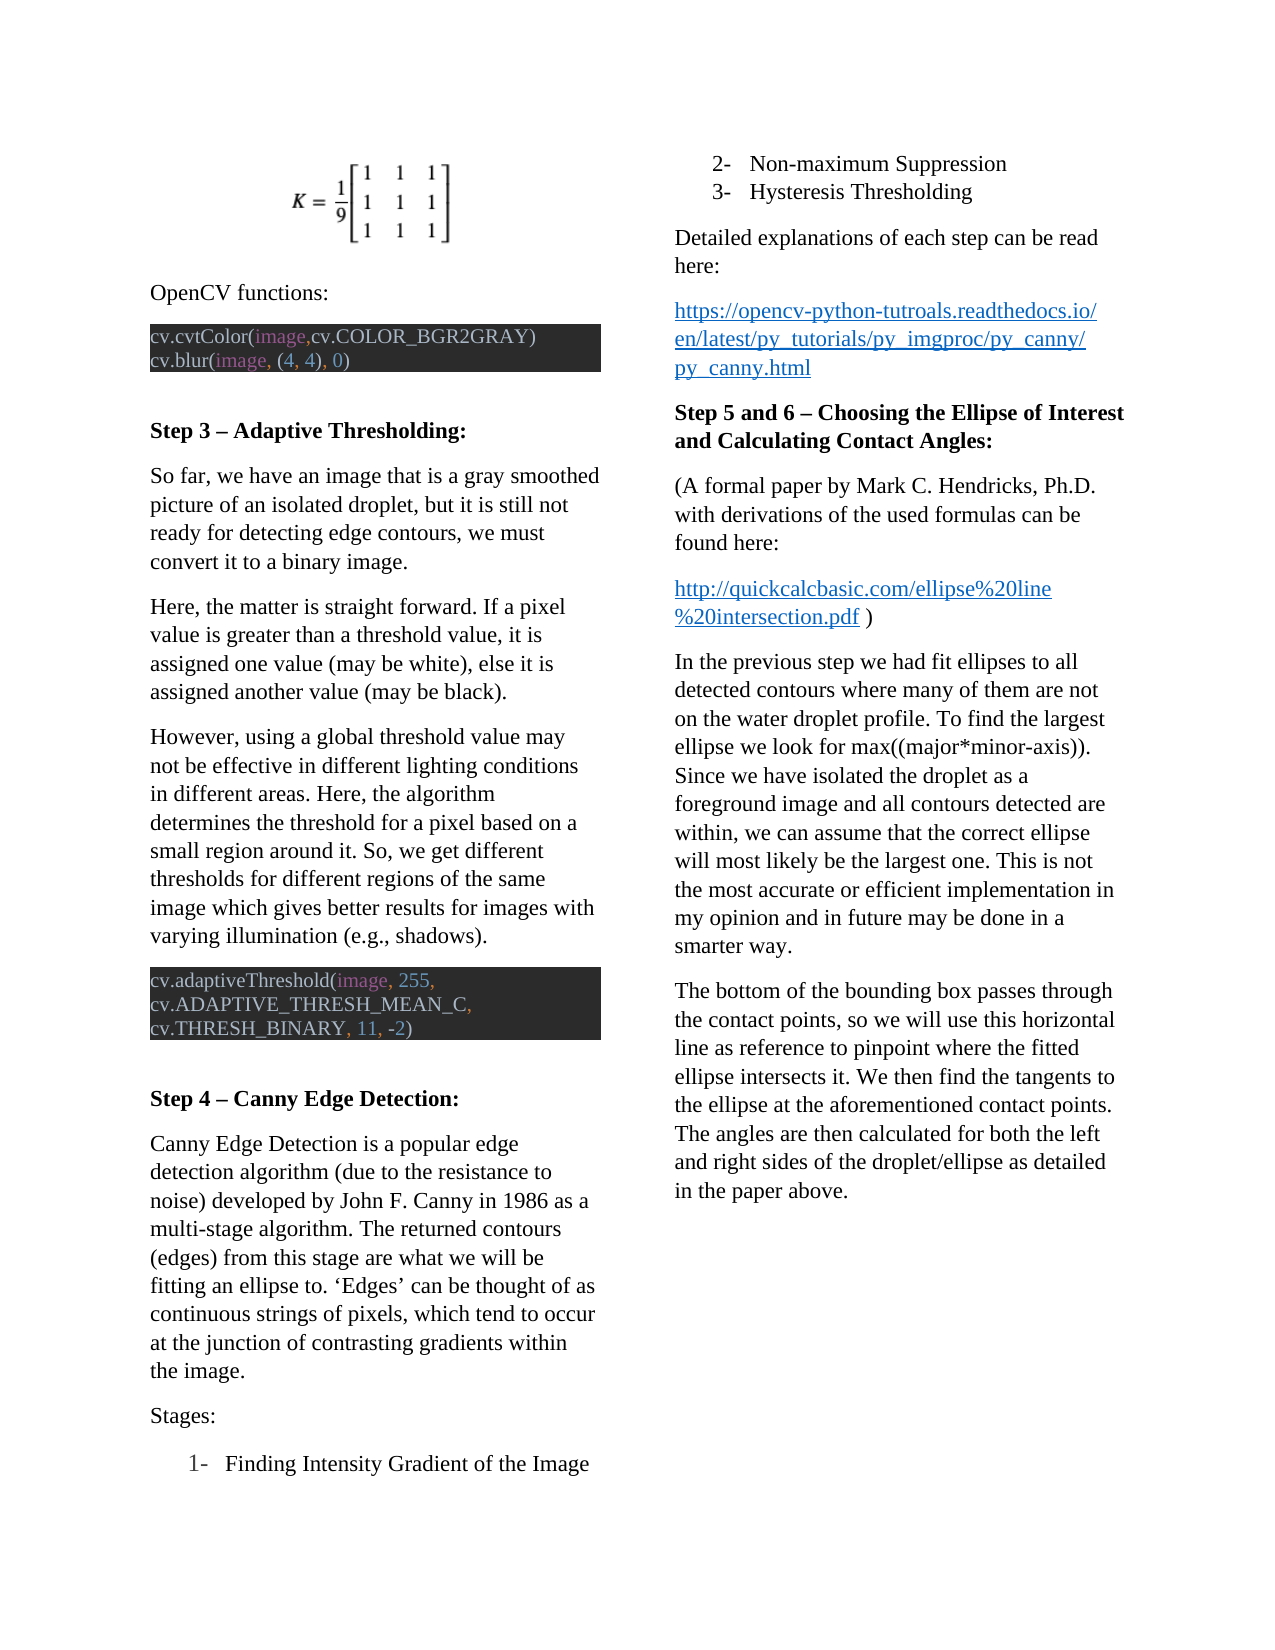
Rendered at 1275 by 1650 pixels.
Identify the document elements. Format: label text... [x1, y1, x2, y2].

list Finding Intensity Gradient of the Image [187, 1448, 601, 1476]
text Step 4 – Canny Edge Detection: [150, 1085, 601, 1111]
text So far, we have an image that is a gray smoothed picture of an isolated droplet, but it is still not ready for detecting edge contours, we must convert it to a binary image. [150, 462, 601, 574]
list Non-maximum Suppression [712, 150, 1125, 176]
text cv.adaptiveThreshold(image, 255, cv.ADAPTIVE_THRESH_MEAN_C, cv.THRESH_BINARY, 11, -2) [150, 967, 601, 1040]
text OpenCV functions: [150, 279, 601, 305]
text Canny Edge Detection is a popular edge detection algorithm (due to the resistance to noise) developed by John F. Canny in 1986 as a multi-stage algorithm. The returned contours (edges) from this stage are what we will be fitting an ellipse to. ‘Edges’ can be thought of as continuous strings of pixels, which tend to occur at the junction of contrasting gradients within the image. [150, 1130, 601, 1384]
text Detailed explanations of each step can be read here: [674, 223, 1125, 278]
text cv.blur(image, (4, 4), 0) [150, 348, 601, 372]
text In the previous step we had fit ellipses to all detected contours where many of them are not on the water droplet profile. To find the largest ellipse we look for max((major*minor-axis)). Since we have isolated the droplet as a foreground image and all contours detected are within, we can assume that the correct ellipse will most likely be the largest one. This is not the most accurate or efficient implementation in my opinion and in future may be done in a smarter way. [674, 648, 1125, 959]
text http://quickcalcbasic.com/ellipse%20line%20intersection.pdf ) [674, 574, 1125, 629]
text Step 3 – Adaptive Thresholding: [150, 417, 601, 444]
text https://opencv-python-tutroals.readthedocs.io/en/latest/py_tutorials/py_imgproc/py_canny/py_canny.html [674, 297, 1125, 380]
list Hysteresis Thresholding [712, 178, 1125, 205]
picture [271, 150, 480, 261]
text Step 5 and 6 – Choosing the Ellipse of Interest and Calculating Contact Angles: [674, 399, 1125, 454]
text Here, the matter is straight forward. If a pixel value is greater than a threshold value, it is assigned one value (may be white), else it is assigned another value (may be black). [150, 593, 601, 704]
text Stages: [150, 1402, 601, 1429]
text The bottom of the bounding box passes through the contact points, so we will use this horizontal line as reference to pinpoint where the fitted ellipse intersects it. We then find the tangents to the ellipse at the aforementioned contact points. The angles are then calculated for both the left and right sides of the droplet/ellipse as detailed in the paper above. [674, 978, 1125, 1203]
text However, using a global threshold value may not be effective in different lighting conditions in different areas. Here, the algorithm determines the threshold for a pixel based on a small region around it. So, we get different thresholds for different regions of the same image which gives better results for images with varying illumination (e.g., shadows). [150, 723, 601, 949]
text (A formal paper by Mark C. Hendricks, Ph.D. with derivations of the used formulas can be found here: [674, 473, 1125, 556]
text cv.cvtColor(image,cv.COLOR_BGR2GRAY) [150, 324, 601, 348]
